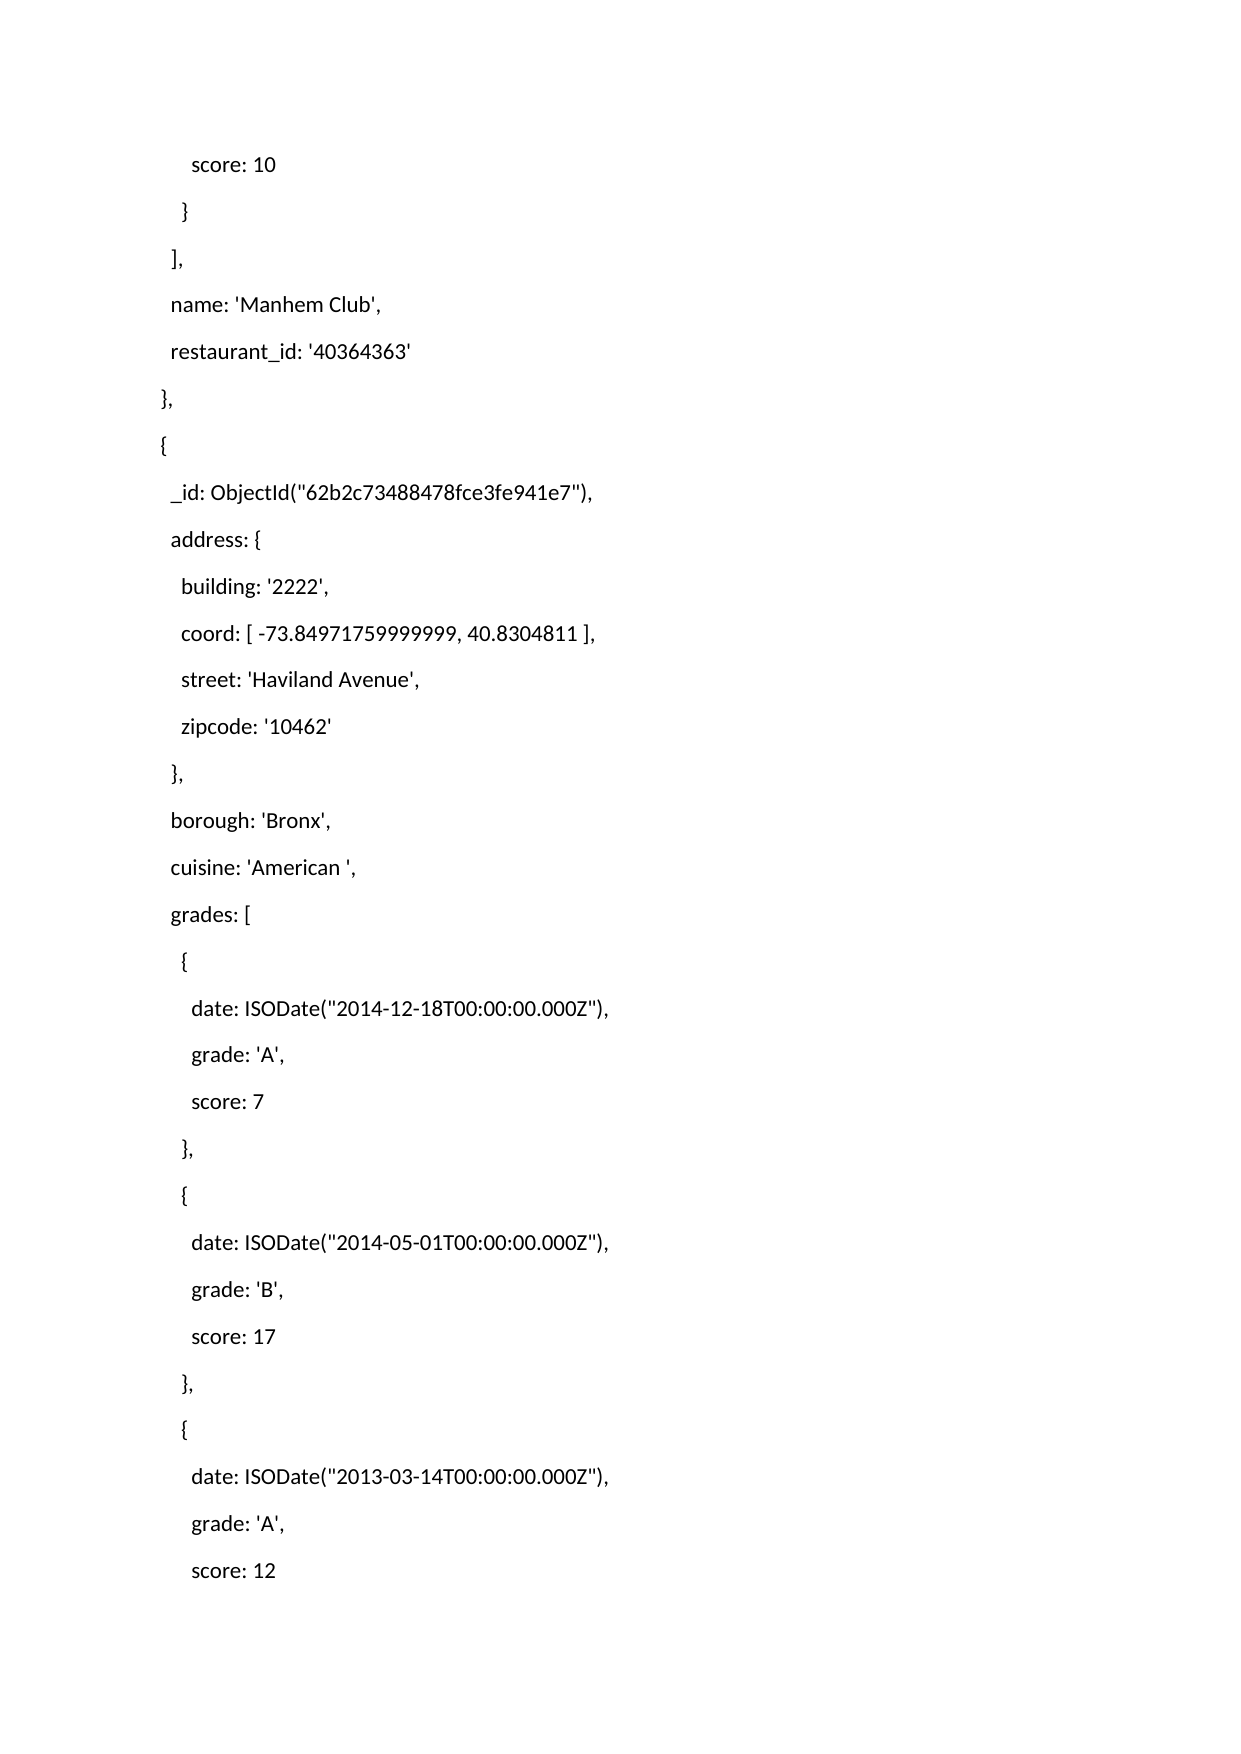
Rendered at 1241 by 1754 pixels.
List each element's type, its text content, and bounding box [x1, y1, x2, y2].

text } [150, 197, 1090, 225]
text coord: [ -73.84971759999999, 40.8304811 ], [150, 619, 1090, 647]
text ], [150, 244, 1090, 272]
text _id: ObjectId("62b2c73488478fce3fe941e7"), [150, 478, 1090, 506]
text { [150, 431, 1090, 459]
text name: 'Manhem Club', [150, 291, 1090, 319]
text score: 10 [150, 150, 1090, 178]
text restaurant_id: '40364363' [150, 337, 1090, 366]
text }, [150, 1369, 1090, 1397]
text { [150, 1416, 1090, 1444]
text grade: 'B', [150, 1275, 1090, 1303]
text grade: 'A', [150, 1041, 1090, 1069]
text date: ISODate("2013-03-14T00:00:00.000Z"), [150, 1462, 1090, 1491]
text { [150, 1181, 1090, 1209]
text score: 7 [150, 1087, 1090, 1116]
text }, [150, 1134, 1090, 1162]
text borough: 'Bronx', [150, 806, 1090, 834]
text address: { [150, 525, 1090, 553]
text date: ISODate("2014-12-18T00:00:00.000Z"), [150, 994, 1090, 1022]
text grades: [ [150, 900, 1090, 928]
text date: ISODate("2014-05-01T00:00:00.000Z"), [150, 1228, 1090, 1256]
text { [150, 947, 1090, 975]
text cuisine: 'American ', [150, 853, 1090, 881]
text building: '2222', [150, 572, 1090, 600]
text zipcode: '10462' [150, 712, 1090, 741]
text street: 'Haviland Avenue', [150, 666, 1090, 694]
text score: 17 [150, 1322, 1090, 1350]
text grade: 'A', [150, 1509, 1090, 1537]
text score: 12 [150, 1556, 1090, 1584]
text }, [150, 759, 1090, 787]
text }, [150, 384, 1090, 412]
